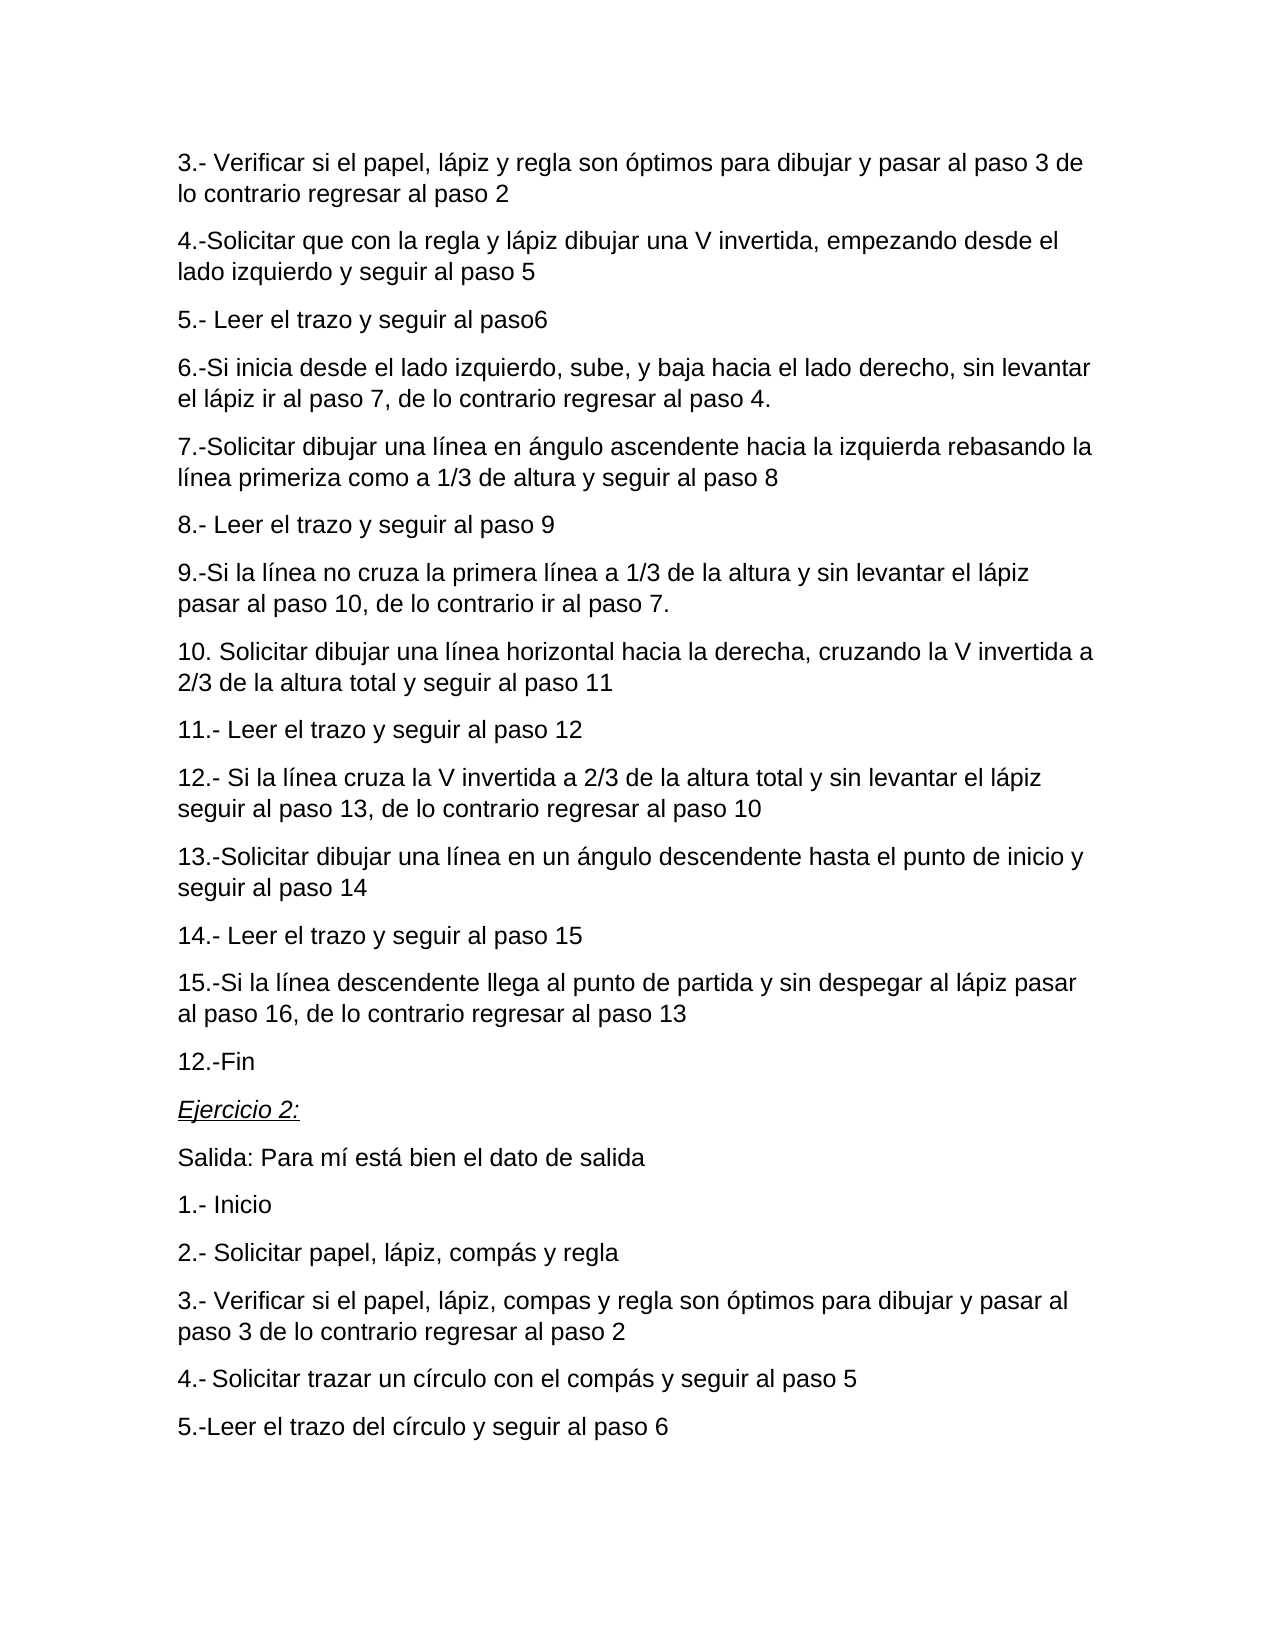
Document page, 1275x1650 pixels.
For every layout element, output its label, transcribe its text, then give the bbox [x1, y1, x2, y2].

text 3.- Verificar si el papel, lápiz y regla son óptimos para dibujar y pasar al paso 3 de lo contrario regresar al paso 2 [177, 148, 1098, 207]
text 5.-Leer el trazo del círculo y seguir al paso 6 [177, 1412, 1098, 1441]
text 3.- Verificar si el papel, lápiz, compas y regla son óptimos para dibujar y pasar al paso 3 de lo contrario regresar al paso 2 [177, 1286, 1098, 1346]
text 9.-Si la línea no cruza la primera línea a 1/3 de la altura y sin levantar el lápiz pasar al paso 10, de lo contrario ir al paso 7. [177, 558, 1098, 618]
text Ejercicio 2: [177, 1095, 1098, 1124]
text 11.- Leer el trazo y seguir al paso 12 [177, 716, 1098, 744]
text 2.- Solicitar papel, lápiz, compás y regla [177, 1238, 1098, 1267]
text 5.- Leer el trazo y seguir al paso6 [177, 305, 1098, 334]
text 7.-Solicitar dibujar una línea en ángulo ascendente hacia la izquierda rebasando la línea primeriza como a 1/3 de altura y seguir al paso 8 [177, 432, 1098, 491]
text 10. Solicitar dibujar una línea horizontal hacia la derecha, cruzando la V invertida a 2/3 de la altura total y seguir al paso 11 [177, 637, 1098, 697]
text 4.- Solicitar trazar un círculo con el compás y seguir al paso 5 [177, 1364, 1098, 1393]
text 13.-Solicitar dibujar una línea en un ángulo descendente hasta el punto de inicio y seguir al paso 14 [177, 842, 1098, 902]
text Salida: Para mí está bien el dato de salida [177, 1143, 1098, 1171]
text 6.-Si inicia desde el lado izquierdo, sube, y baja hacia el lado derecho, sin levantar el lápiz ir al paso 7, de lo contrario regresar al paso 4. [177, 353, 1098, 413]
text 4.-Solicitar que con la regla y lápiz dibujar una V invertida, empezando desde el lado izquierdo y seguir al paso 5 [177, 226, 1098, 286]
text 1.- Inicio [177, 1190, 1098, 1219]
text 14.- Leer el trazo y seguir al paso 15 [177, 921, 1098, 949]
text 15.-Si la línea descendente llega al punto de partida y sin despegar al lápiz pasar al paso 16, de lo contrario regresar al paso 13 [177, 968, 1098, 1028]
text 12.-Fin [177, 1047, 1098, 1076]
text 12.- Si la línea cruza la V invertida a 2/3 de la altura total y sin levantar el lápiz seguir al paso 13, de lo contrario regresar al paso 10 [177, 763, 1098, 823]
text 8.- Leer el trazo y seguir al paso 9 [177, 510, 1098, 539]
